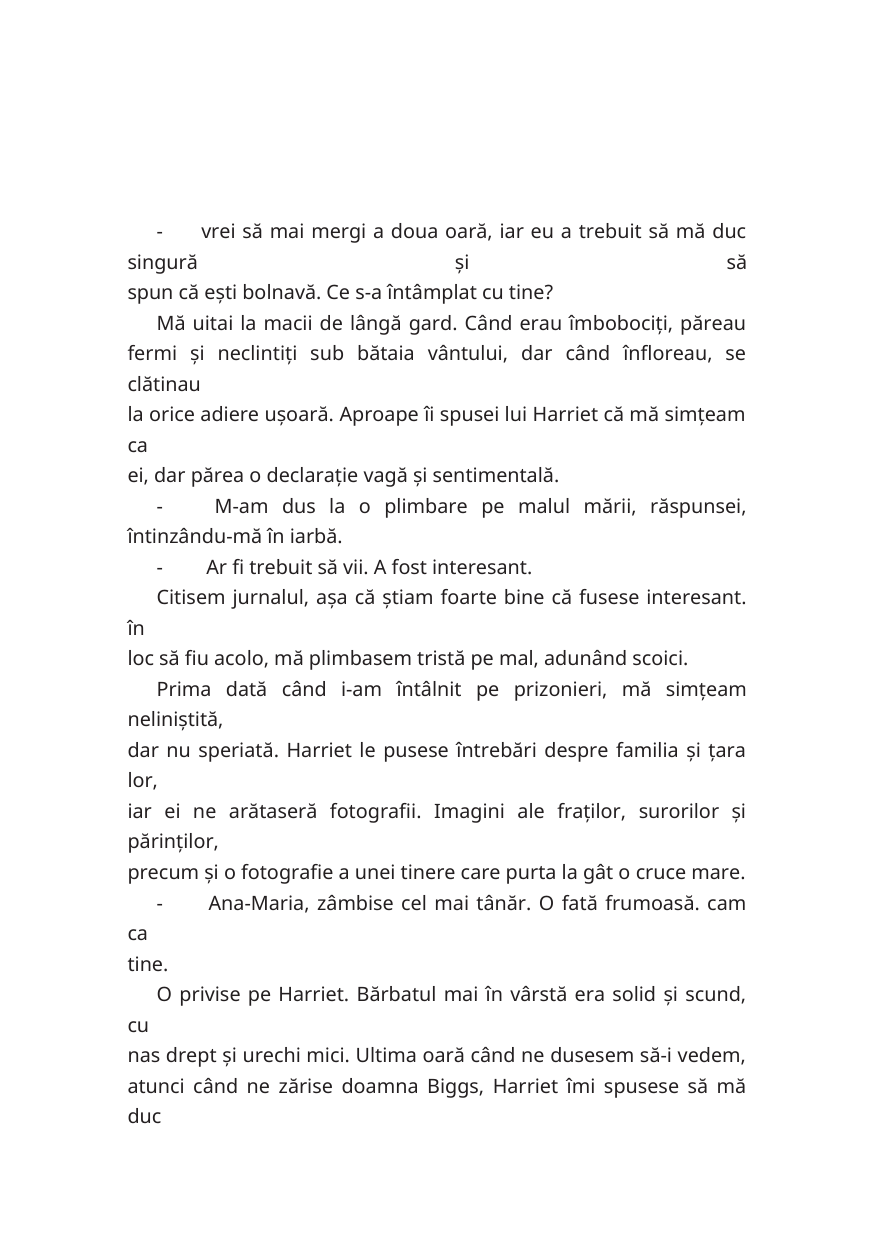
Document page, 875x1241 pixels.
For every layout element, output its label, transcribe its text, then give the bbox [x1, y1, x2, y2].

text Mă uitai la macii de lângă gard. Când erau îmbobociţi, păreau fermi şi neclintiţi sub bătaia vântului, dar când înfloreau, se clătinau la orice adiere uşoară. Aproape îi spusei lui Harriet că mă simţeam ca ei, dar părea o declaraţie vagă şi sentimentală. [127, 306, 747, 489]
text Citisem jurnalul, aşa că ştiam foarte bine că fusese interesant. în loc să fiu acolo, mă plimbasem tristă pe mal, adunând scoici. [127, 580, 747, 672]
list Ar fi trebuit să vii. A fost interesant. [127, 550, 749, 580]
list M-am dus la o plimbare pe malul mării, răspunsei, întinzându-mă în iarbă. [127, 489, 747, 550]
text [127, 977, 747, 1130]
list Ana-Maria, zâmbise cel mai tânăr. O fată frumoasă. cam ca tine. [127, 886, 747, 977]
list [127, 214, 747, 306]
text Prima dată când i-am întâlnit pe prizonieri, mă simţeam neliniştită, dar nu speriată. Harriet le pusese întrebări despre familia şi ţara lor, iar ei ne arătaseră fotografii. Imagini ale fraţilor, surorilor şi părinţilor, precum şi o fotografie a unei tinere care purta la gât o cruce mare. [127, 672, 747, 886]
